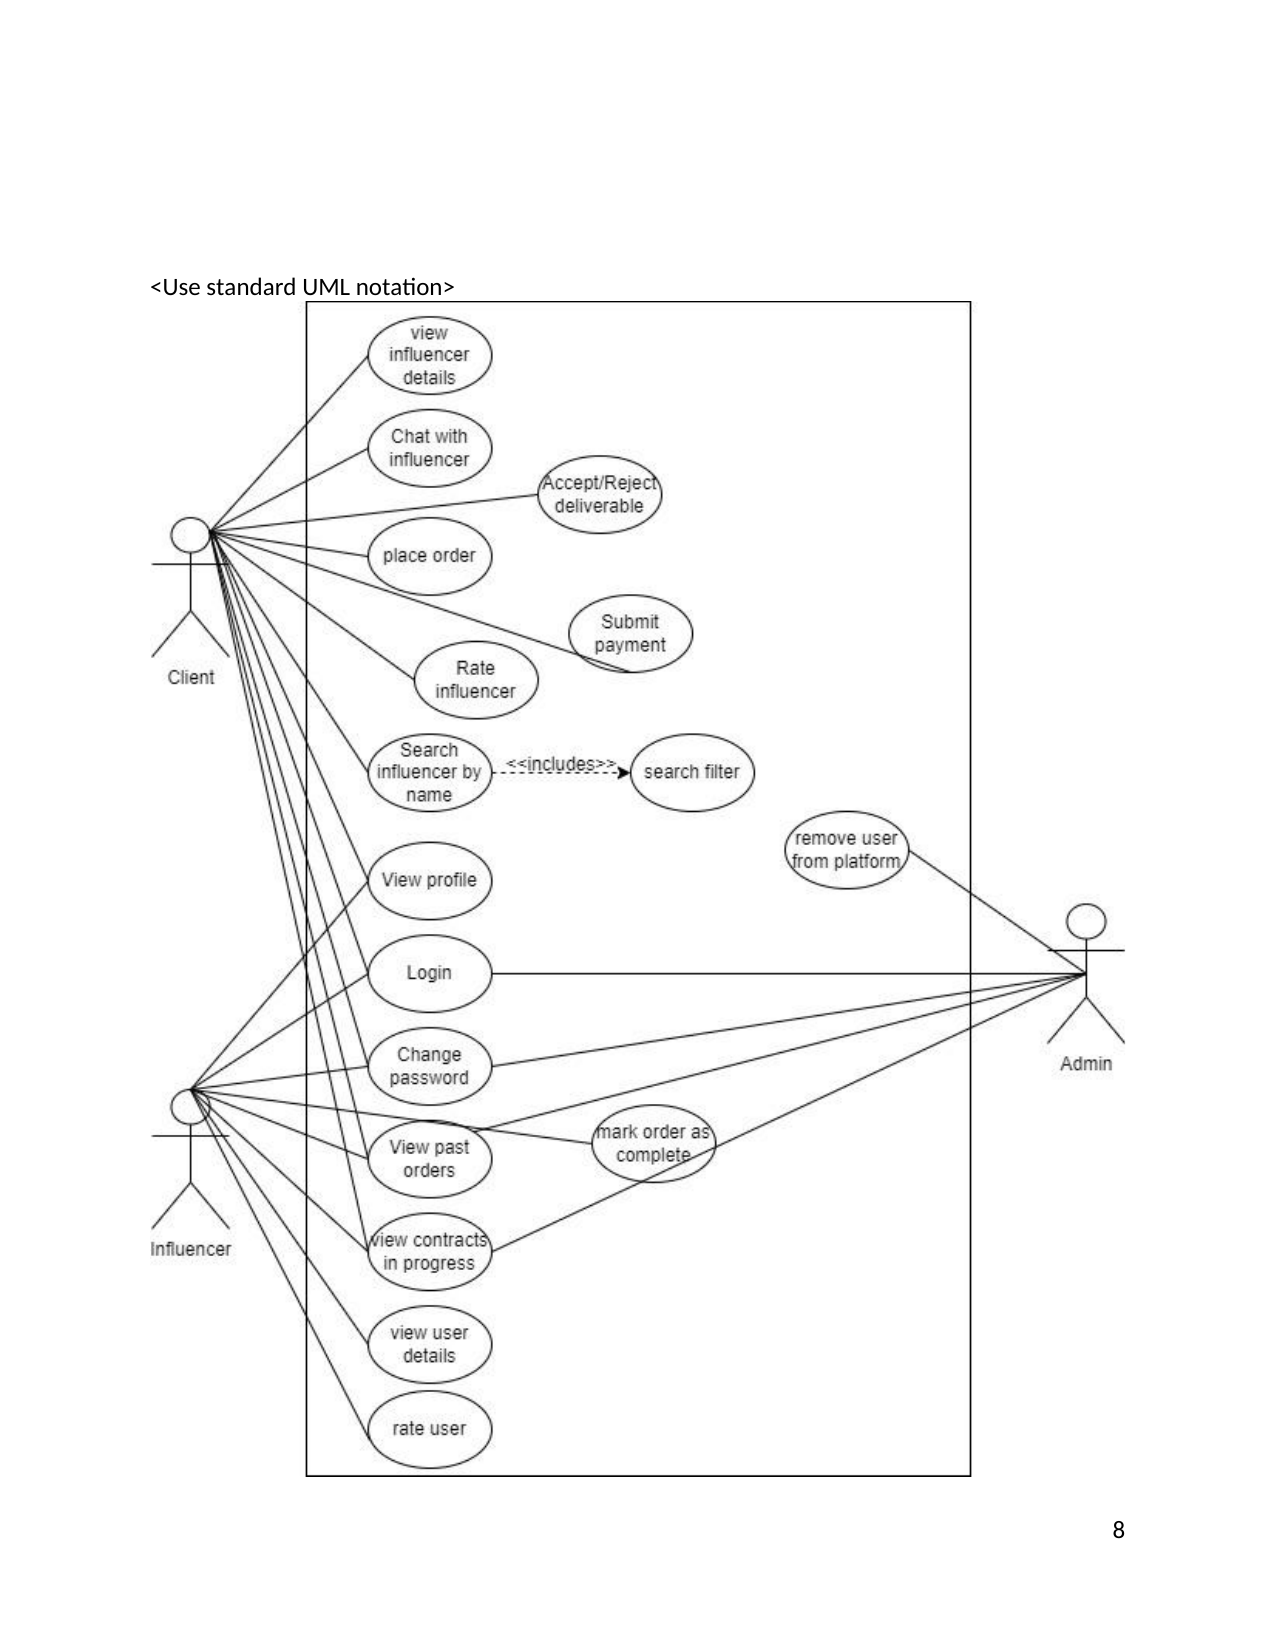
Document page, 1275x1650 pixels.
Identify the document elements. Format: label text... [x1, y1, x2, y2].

picture [150, 301, 1125, 1477]
text <Use standard UML notation> [150, 271, 1125, 301]
